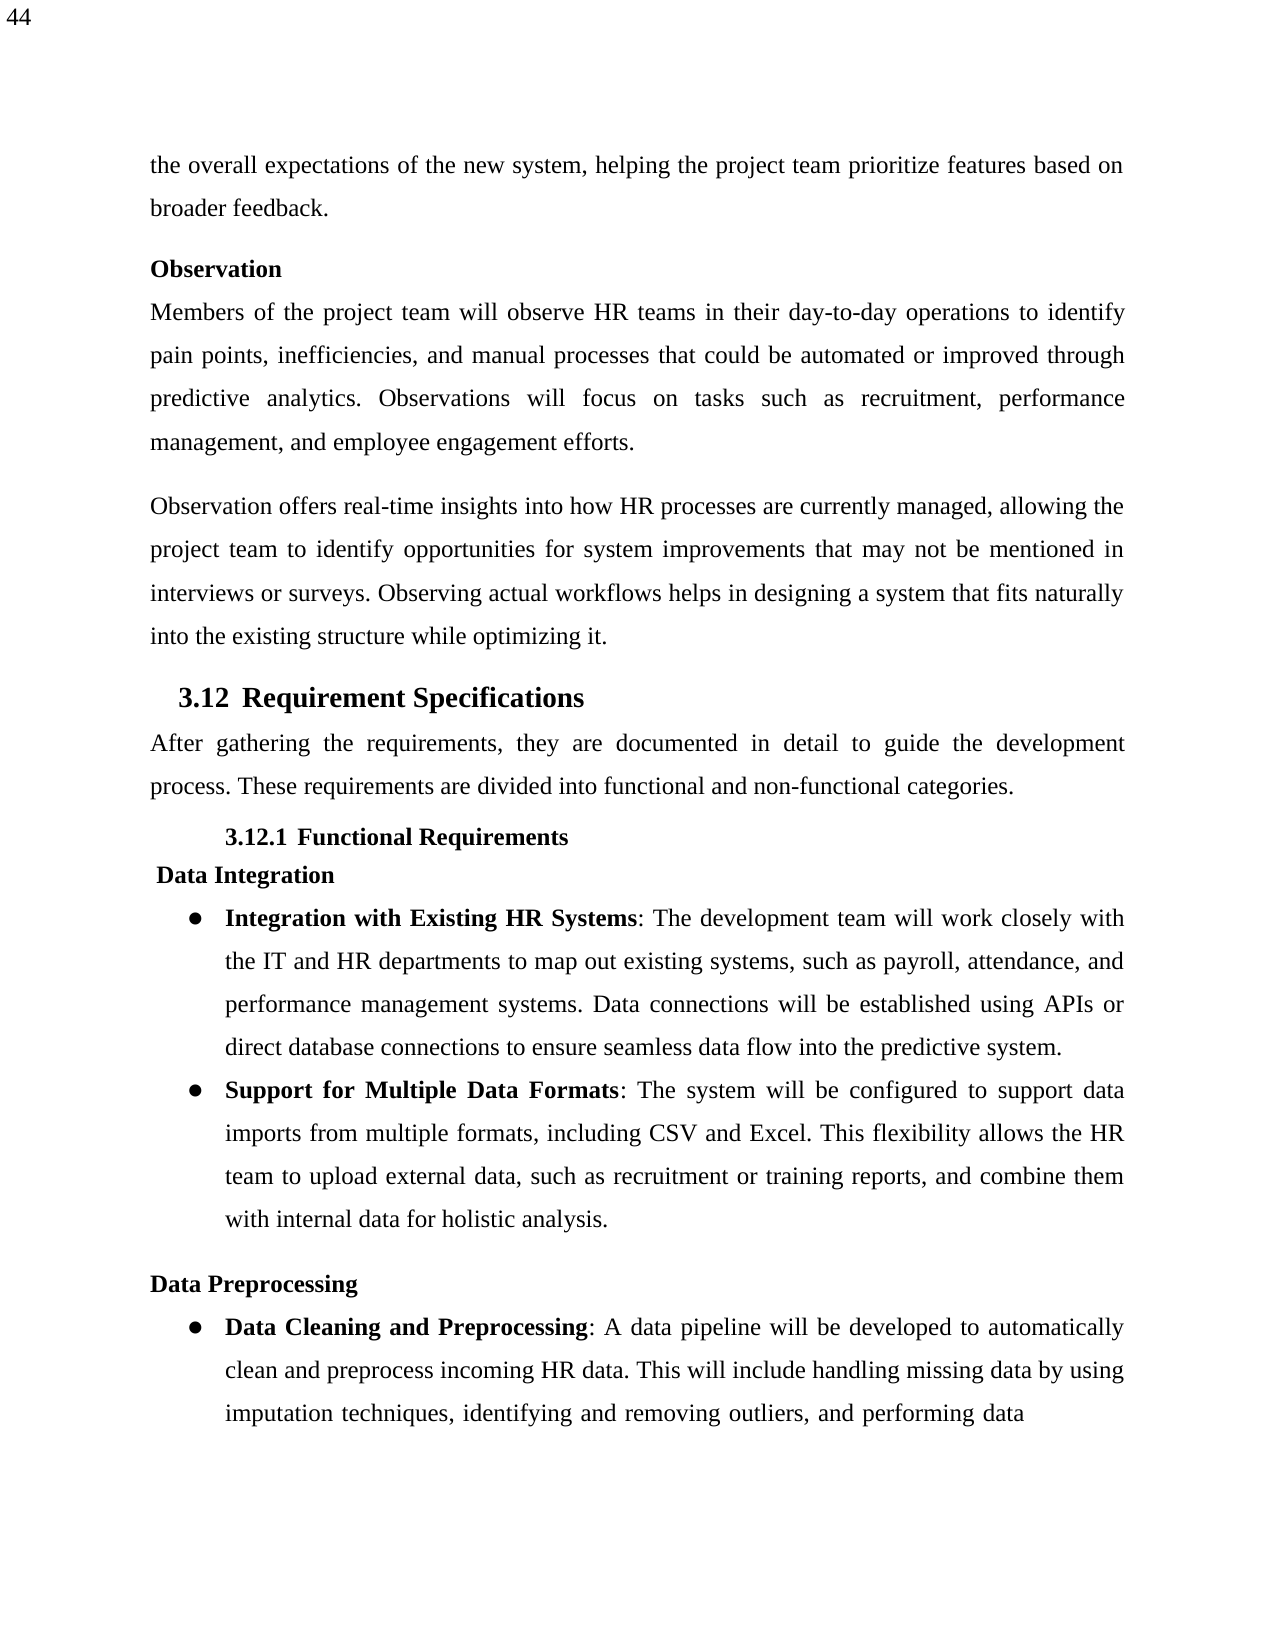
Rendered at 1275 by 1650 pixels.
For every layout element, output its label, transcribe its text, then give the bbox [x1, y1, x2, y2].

subtitle Observation [150, 254, 1142, 283]
list Support for Multiple Data Formats: The system will be configured to support data imports from multiple formats, including CSV and Excel. This flexibility allows the HR team to upload external data, such as recruitment or training reports, and combine them with internal data for holistic analysis. [187, 1075, 1125, 1233]
subtitle Data Preprocessing [150, 1269, 1142, 1298]
list Data Cleaning and Preprocessing: A data pipeline will be developed to automatically clean and preprocess incoming HR data. This will include handling missing data by using imputation techniques, identifying and removing outliers, and performing data [187, 1312, 1125, 1427]
text Members of the project team will observe HR teams in their day-to-day operations to identify pain points, inefficiencies, and manual processes that could be automated or improved through predictive analytics. Observations will focus on tasks such as recruitment, performance management, and employee engagement efforts. [150, 297, 1125, 455]
text After gathering the requirements, they are documented in detail to guide the development process. These requirements are divided into functional and non-functional categories. [150, 728, 1125, 800]
text Observation offers real-time insights into how HR processes are currently managed, allowing the project team to identify opportunities for system improvements that may not be mentioned in interviews or surveys. Observing actual workflows helps in designing a system that fits naturally into the existing structure while optimizing it. [150, 491, 1125, 649]
subtitle Requirement Specifications [178, 681, 1142, 714]
subtitle Functional Requirements Data Integration [156, 822, 569, 888]
list Integration with Existing HR Systems: The development team will work closely with the IT and HR departments to map out existing systems, such as payroll, attendance, and performance management systems. Data connections will be established using APIs or direct database connections to ensure seamless data flow into the predictive system. [187, 903, 1125, 1061]
text the overall expectations of the new system, helping the project team prioritize features based on broader feedback. [150, 150, 1125, 222]
